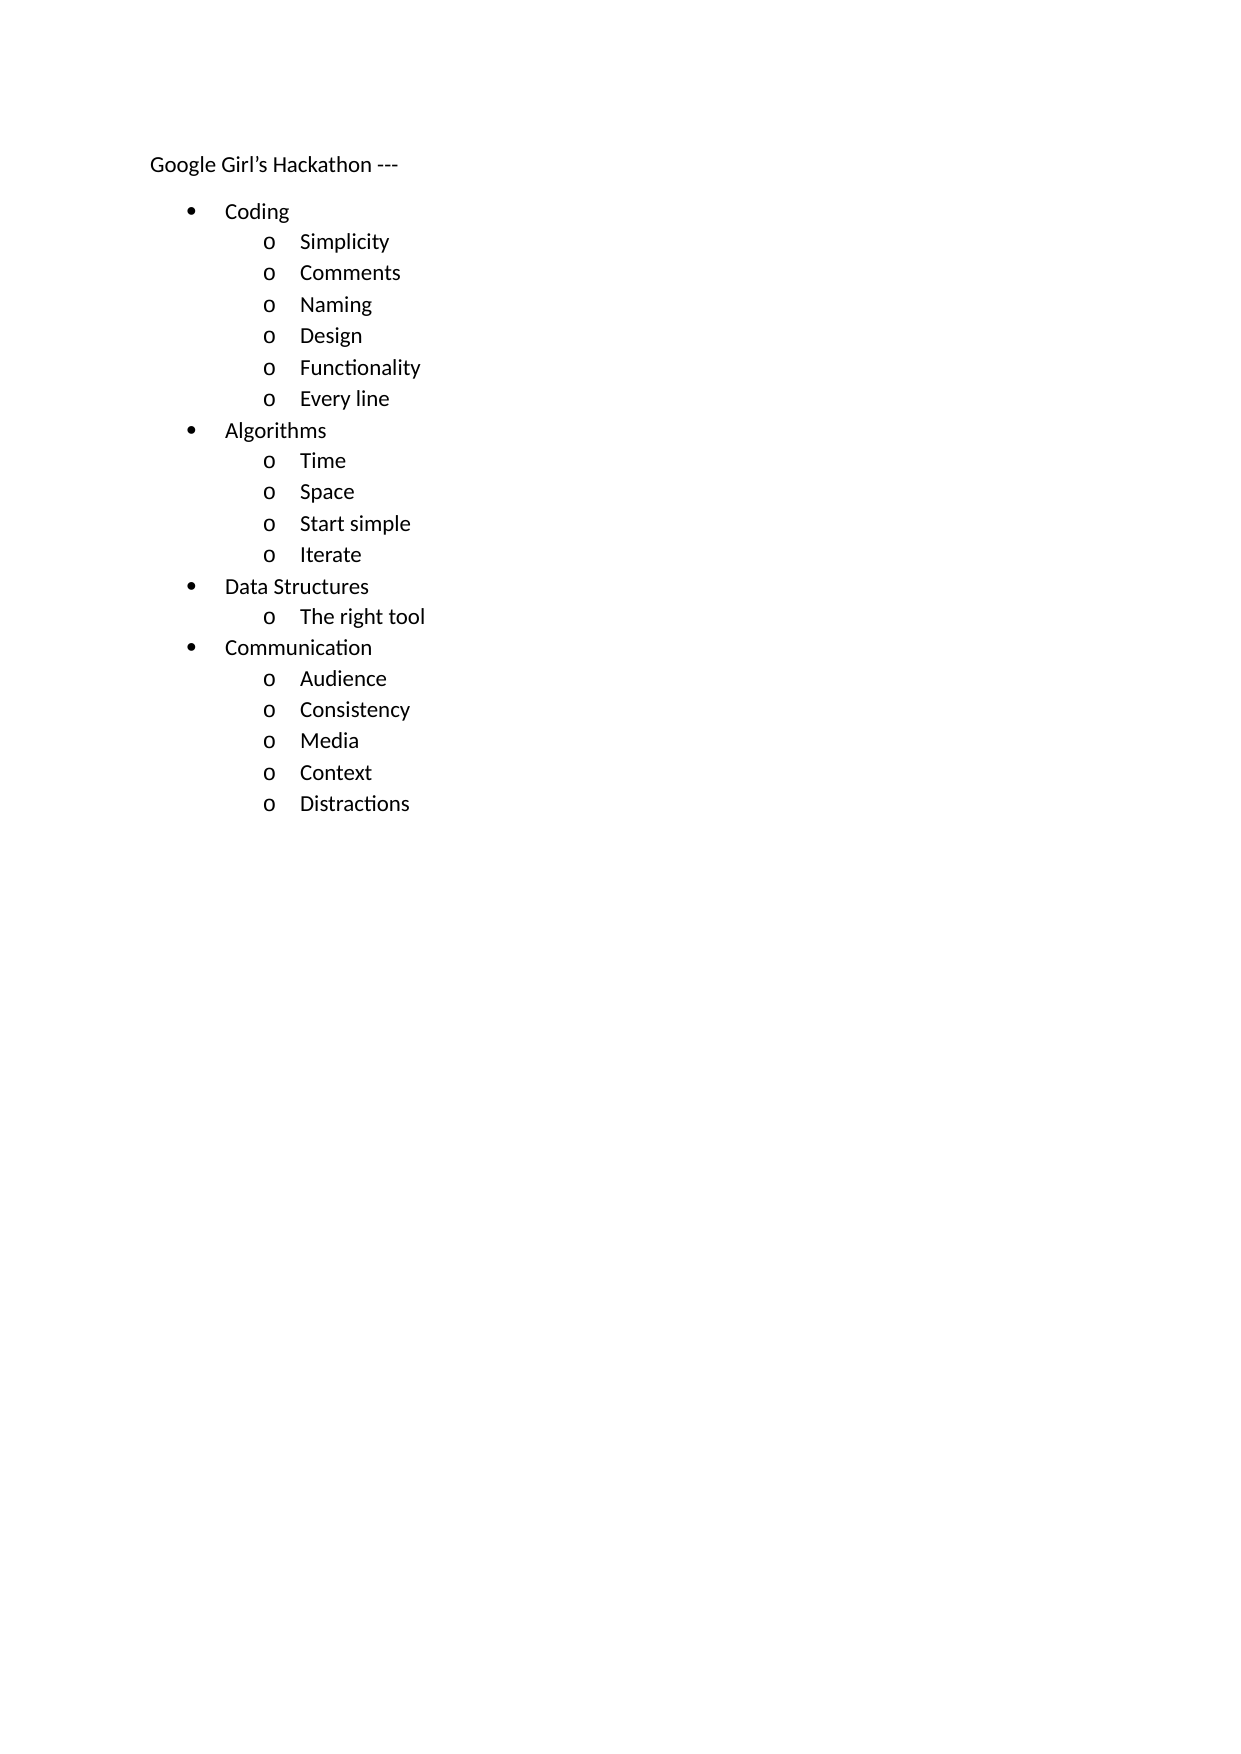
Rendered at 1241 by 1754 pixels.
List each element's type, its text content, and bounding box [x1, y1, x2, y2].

list Coding [187, 197, 1090, 225]
list Distractions [262, 789, 1090, 819]
list The right tool [262, 602, 1090, 631]
list Simplicity [262, 227, 1090, 256]
list Space [262, 477, 1090, 507]
list Comments [262, 258, 1090, 288]
list Consistency [262, 695, 1090, 724]
list Naming [262, 290, 1090, 319]
list Media [262, 727, 1090, 756]
text Google Girl’s Hackathon --- [150, 150, 1090, 178]
list Data Structures [187, 572, 1090, 600]
list Audience [262, 664, 1090, 693]
list Iterate [262, 540, 1090, 569]
list Context [262, 758, 1090, 787]
list Design [262, 321, 1090, 351]
list Every line [262, 384, 1090, 413]
list Time [262, 446, 1090, 475]
list Communication [187, 633, 1090, 662]
list Algorithms [187, 416, 1090, 444]
list Functionality [262, 353, 1090, 382]
list Start simple [262, 509, 1090, 538]
